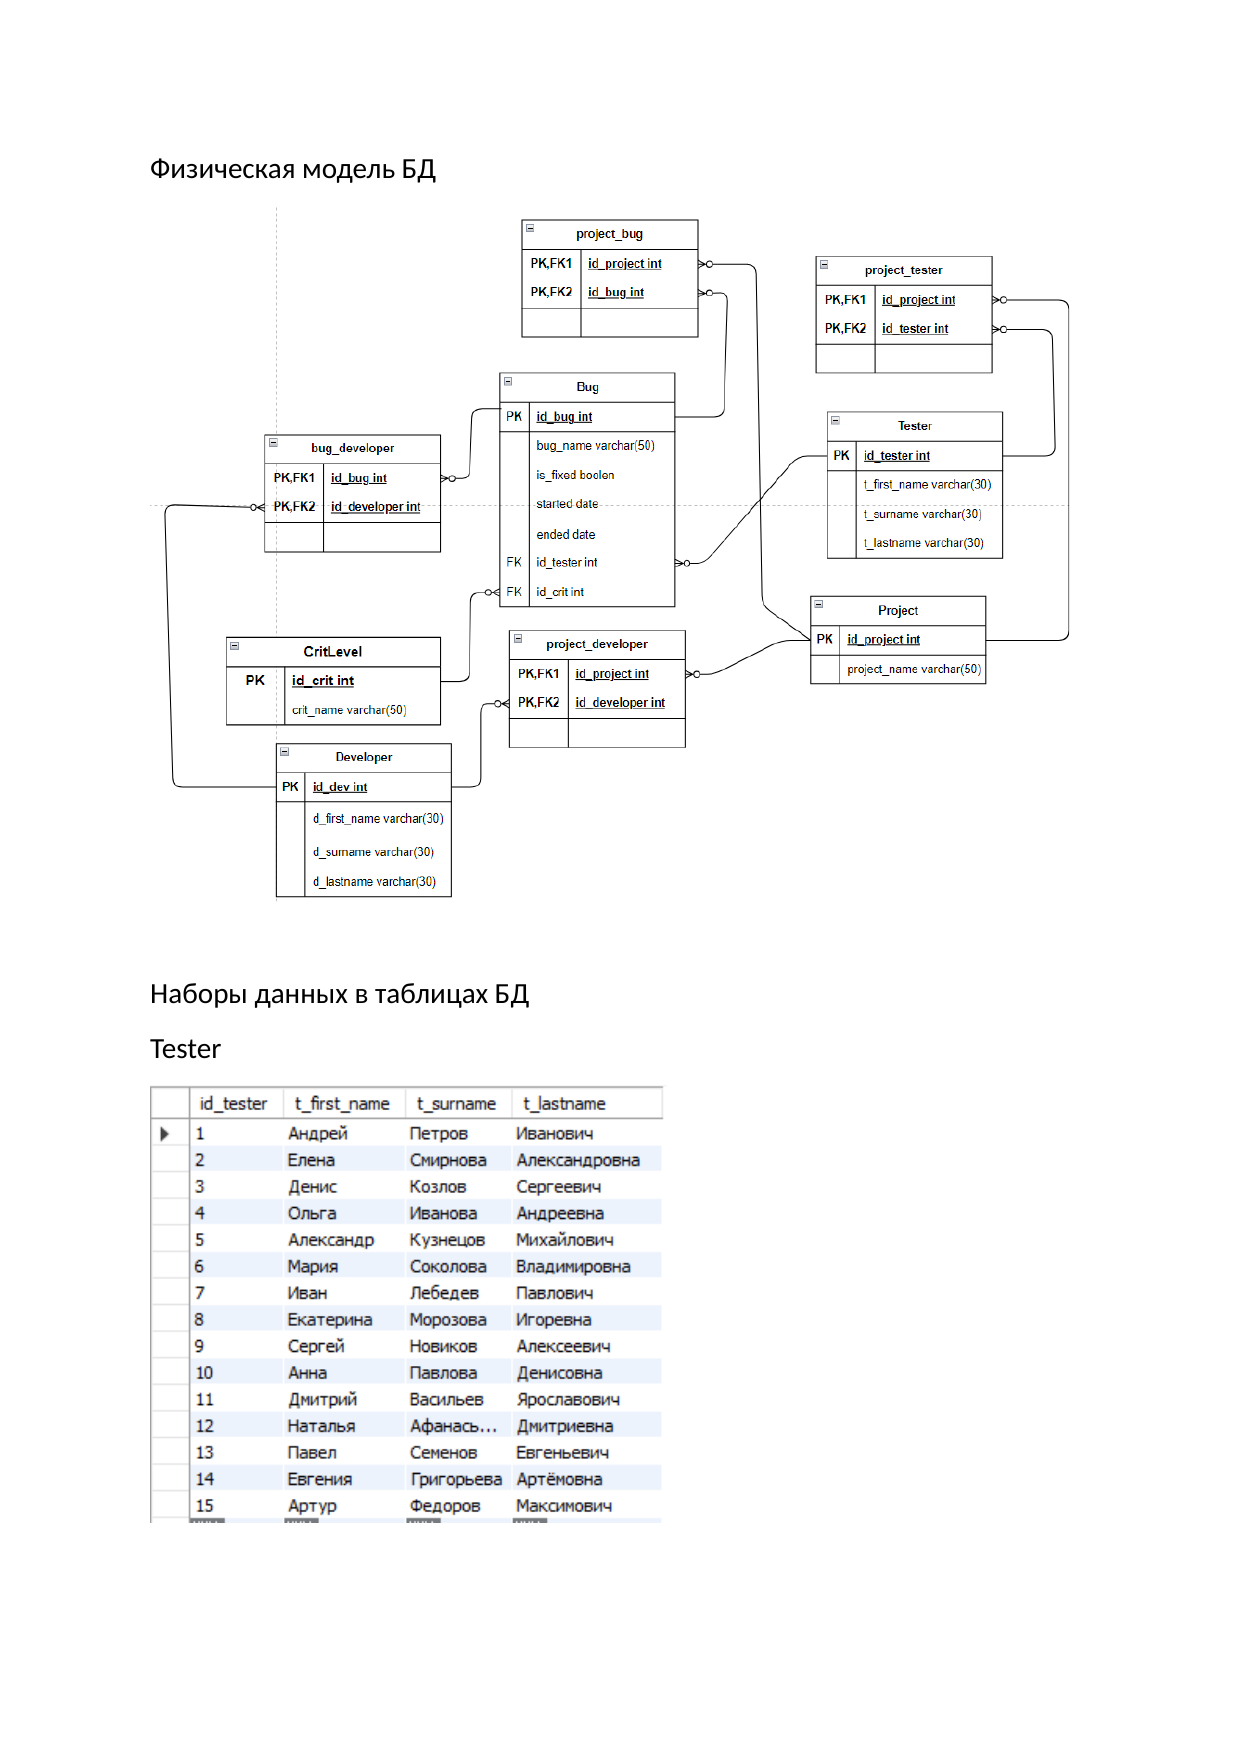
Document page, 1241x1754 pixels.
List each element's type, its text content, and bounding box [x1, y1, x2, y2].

text Наборы данных в таблицах БД [150, 975, 1090, 1011]
picture [150, 1085, 668, 1523]
text Физическая модель БД [150, 150, 1090, 186]
text Tester [150, 1030, 1090, 1066]
picture [150, 205, 1070, 902]
